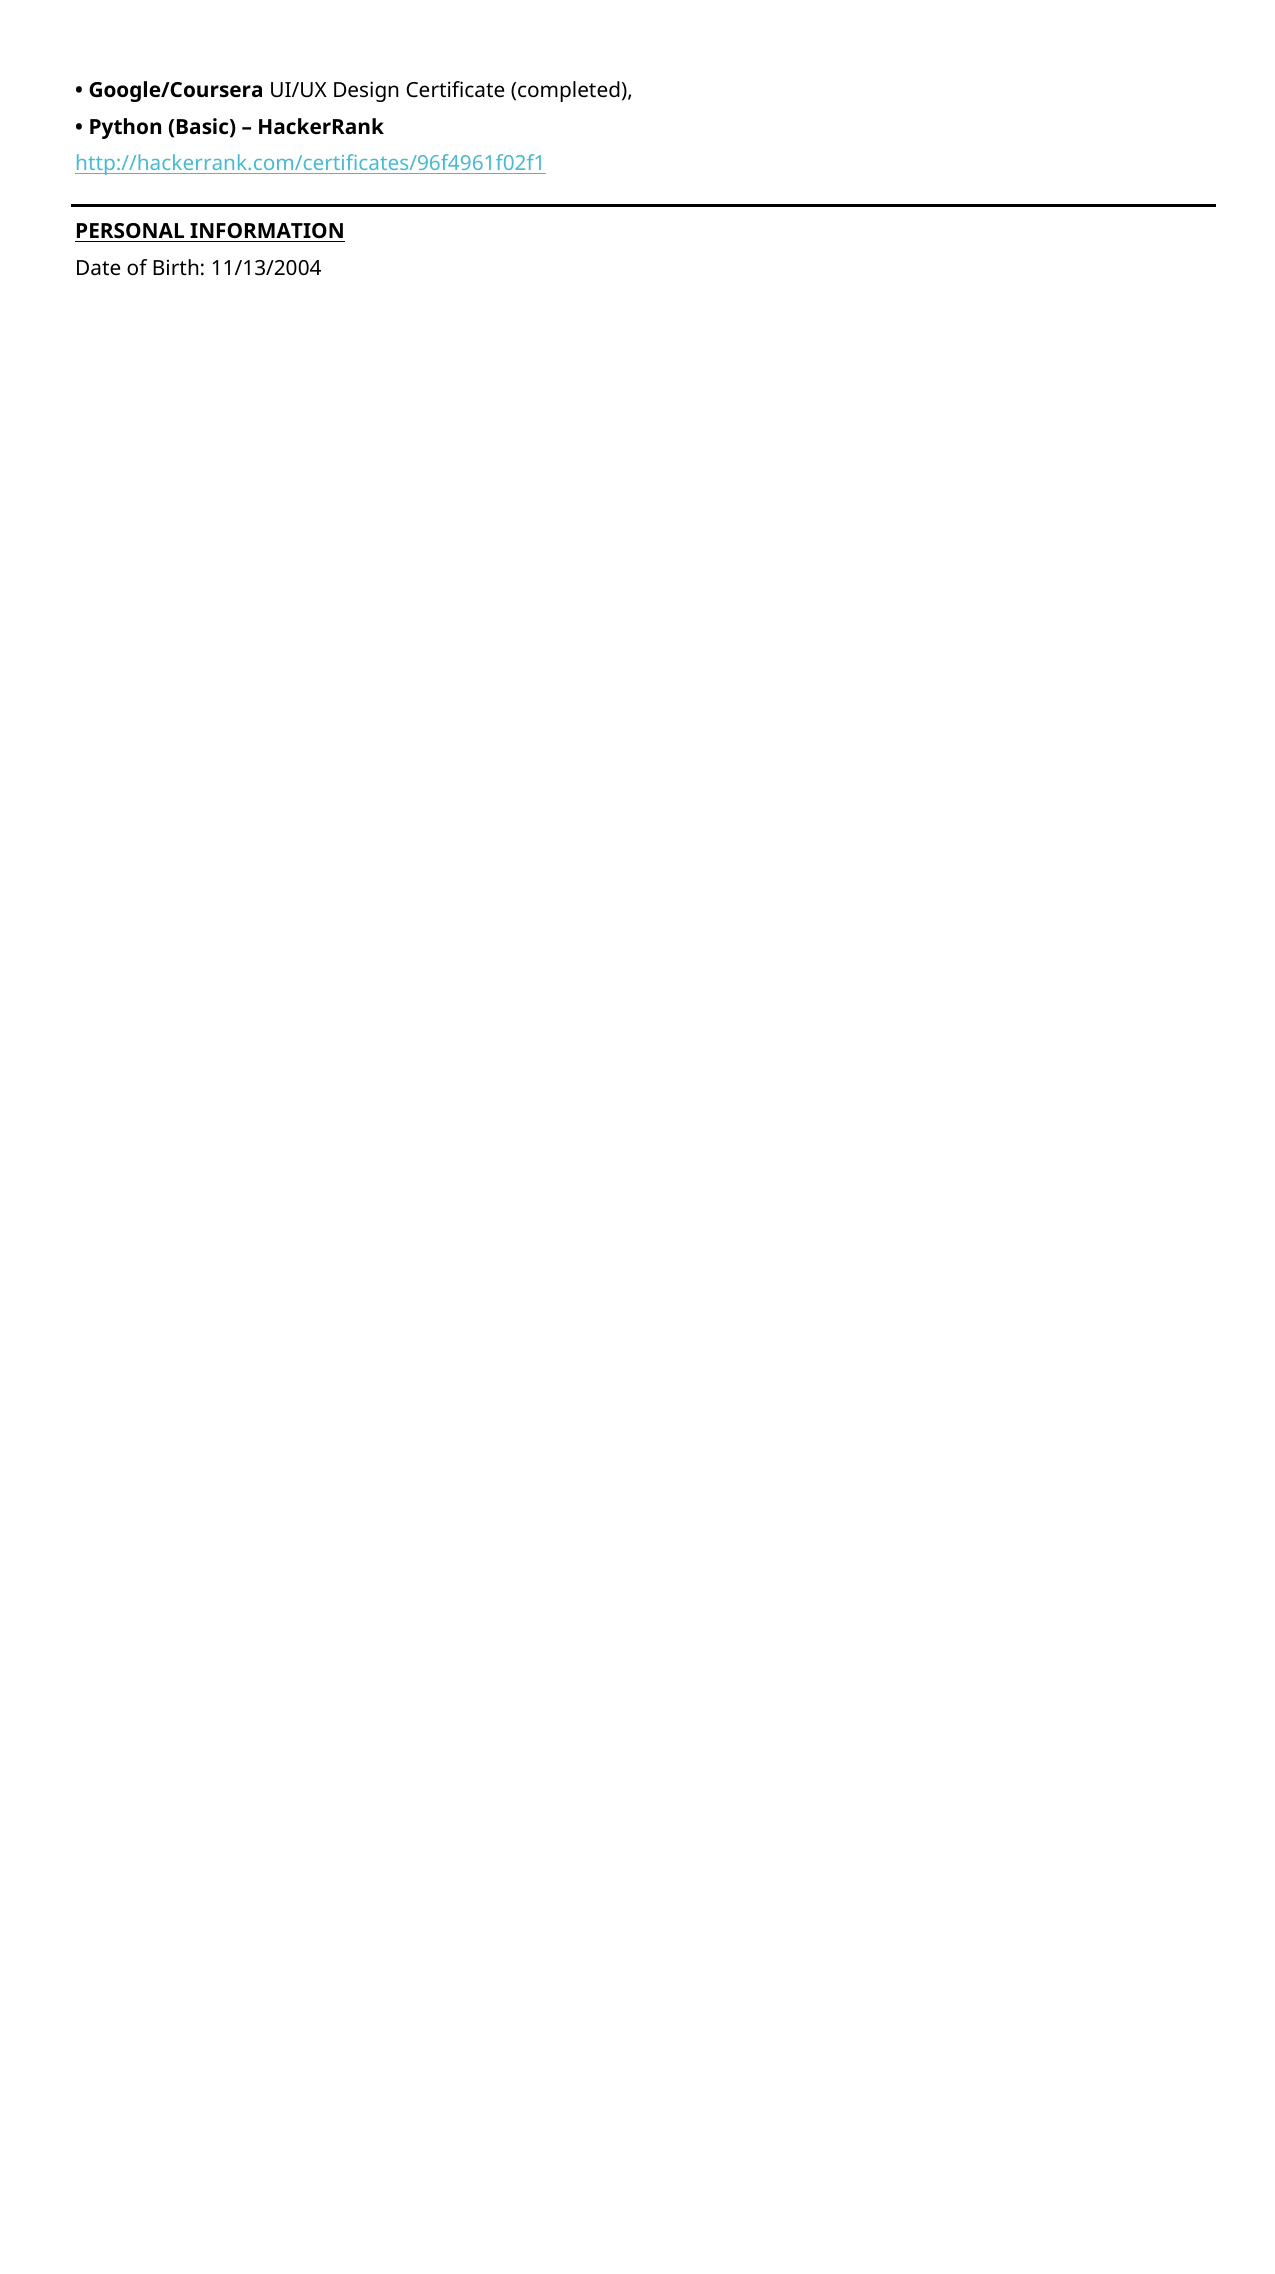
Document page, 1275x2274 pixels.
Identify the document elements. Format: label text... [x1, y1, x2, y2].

text • Python (Basic) – HackerRank [75, 112, 1200, 140]
text http://hackerrank.com/certificates/96f4961f02f1 [75, 148, 1200, 177]
text Date of Birth: 11/13/2004 [75, 253, 1200, 282]
text PERSONAL INFORMATION [75, 216, 1200, 245]
text • Google/Coursera UI/UX Design Certificate (completed), [75, 75, 1200, 103]
